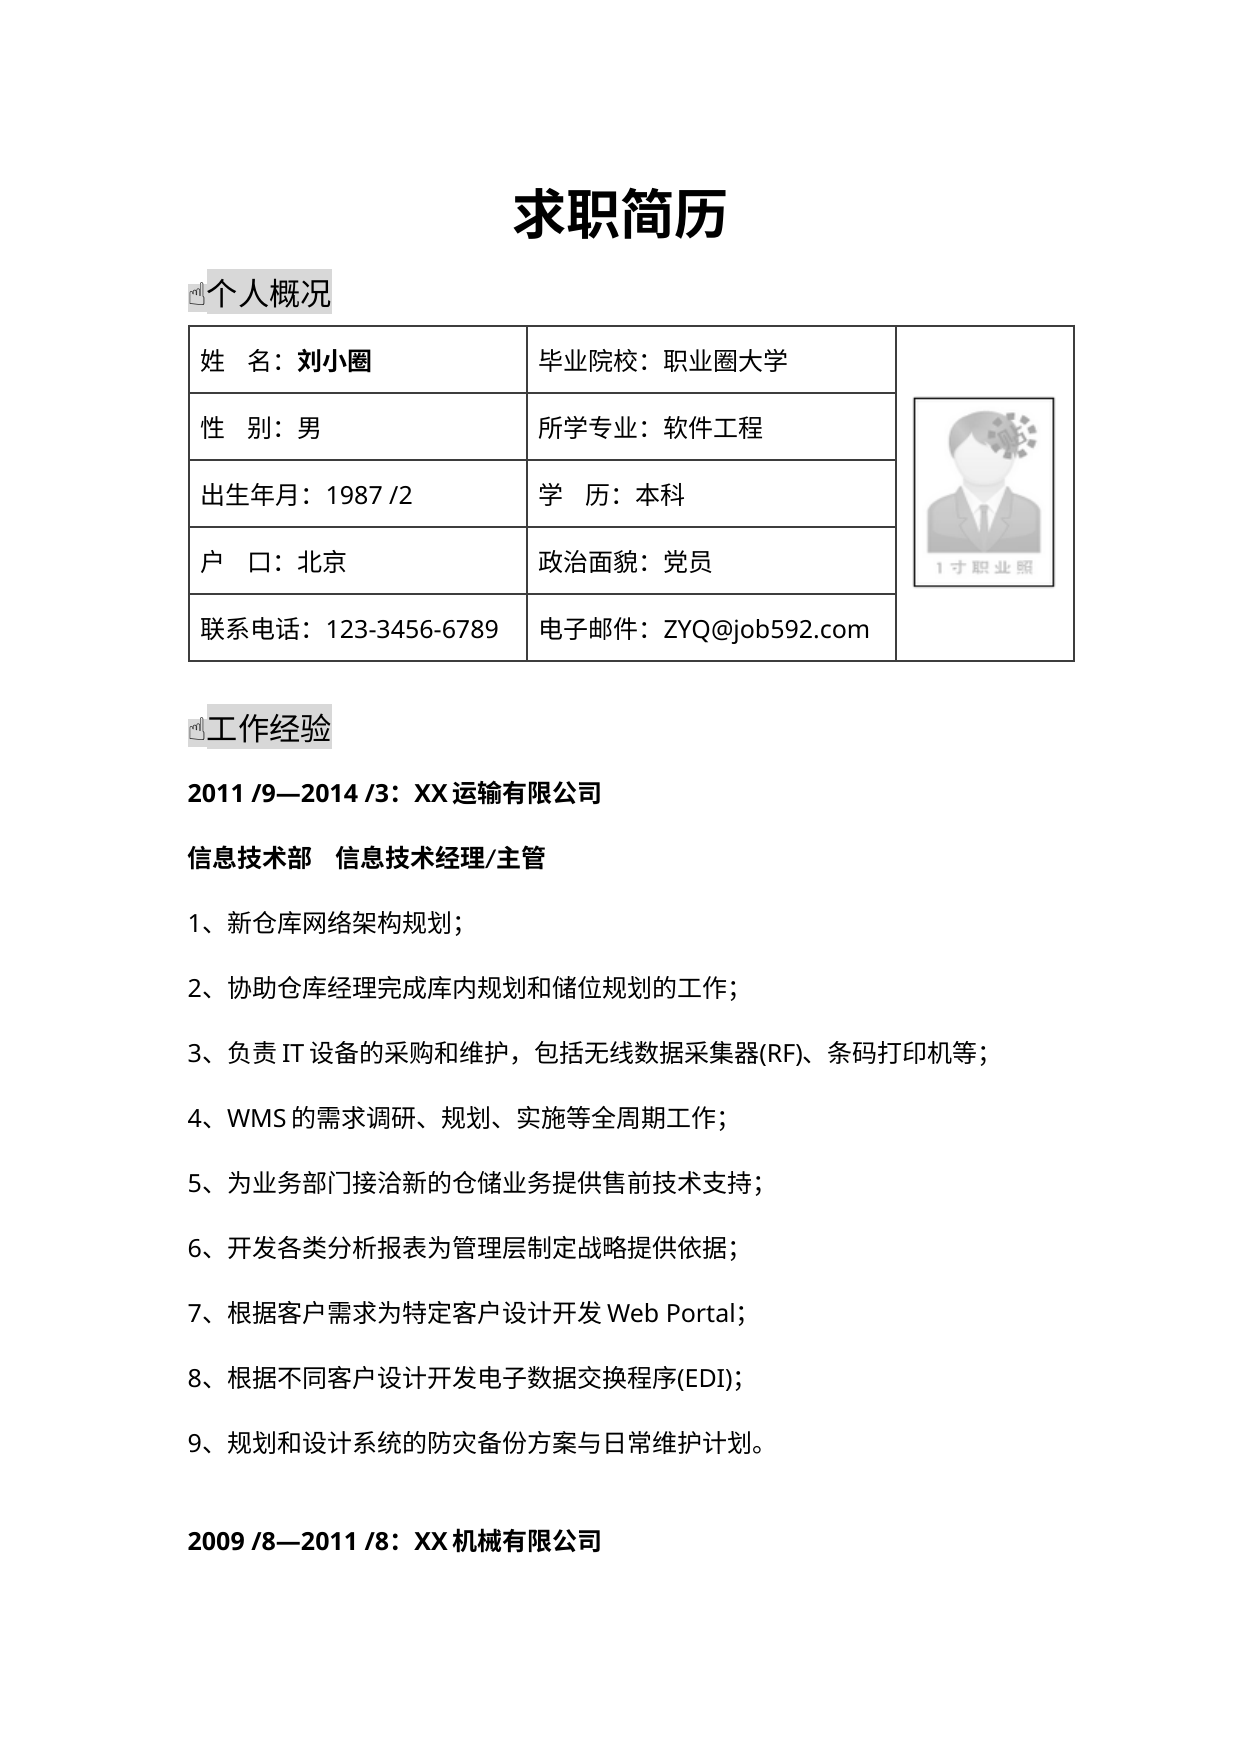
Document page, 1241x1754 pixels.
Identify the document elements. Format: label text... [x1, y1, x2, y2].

table_cell 性 别：男 [190, 394, 526, 459]
text 2011 /9—2014 /3：XX运输有限公司 [187, 759, 1053, 824]
table_cell 户 口：北京 [190, 528, 526, 593]
table_cell 出生年月：1987 /2 [190, 461, 526, 526]
text 1、新仓库网络架构规划； 2、协助仓库经理完成库内规划和储位规划的工作； 3、负责IT设备的采购和维护，包括无线数据采集器(RF)、条码打印机等； 4、WMS的需求调研、规划、实施等全周期工作； 5、为业务部门接洽新的仓储业务提供售前技术支持； 6、开发各类分析报表为管理层制定战略提供依据； 7、根据客户需求为特定客户设计开发Web Portal； 8、根据不同客户设计开发电子数据交换程序(EDI)； 9、规划和设计系统的防灾备份方案与日常维护计划。 [187, 889, 1053, 1474]
table_cell 电子邮件：ZYQ@job592.com [528, 595, 895, 660]
text 个人概况 [187, 259, 1053, 324]
table_cell 学 历：本科 [528, 461, 895, 526]
table_cell 政治面貌：党员 [528, 528, 895, 593]
table_header [897, 327, 1073, 660]
text 工作经验 [187, 694, 1053, 759]
table_header 毕业院校：职业圈大学 [528, 327, 895, 392]
text 信息技术部 信息技术经理/主管 [187, 824, 1053, 889]
table_header 姓 名：刘小圈 [190, 327, 526, 392]
text 2009 /8—2011 /8：XX机械有限公司 [187, 1507, 1053, 1572]
table_cell 所学专业：软件工程 [528, 394, 895, 459]
table_cell 联系电话：123-3456-6789 [190, 595, 526, 660]
text 求职简历 [187, 162, 1053, 259]
